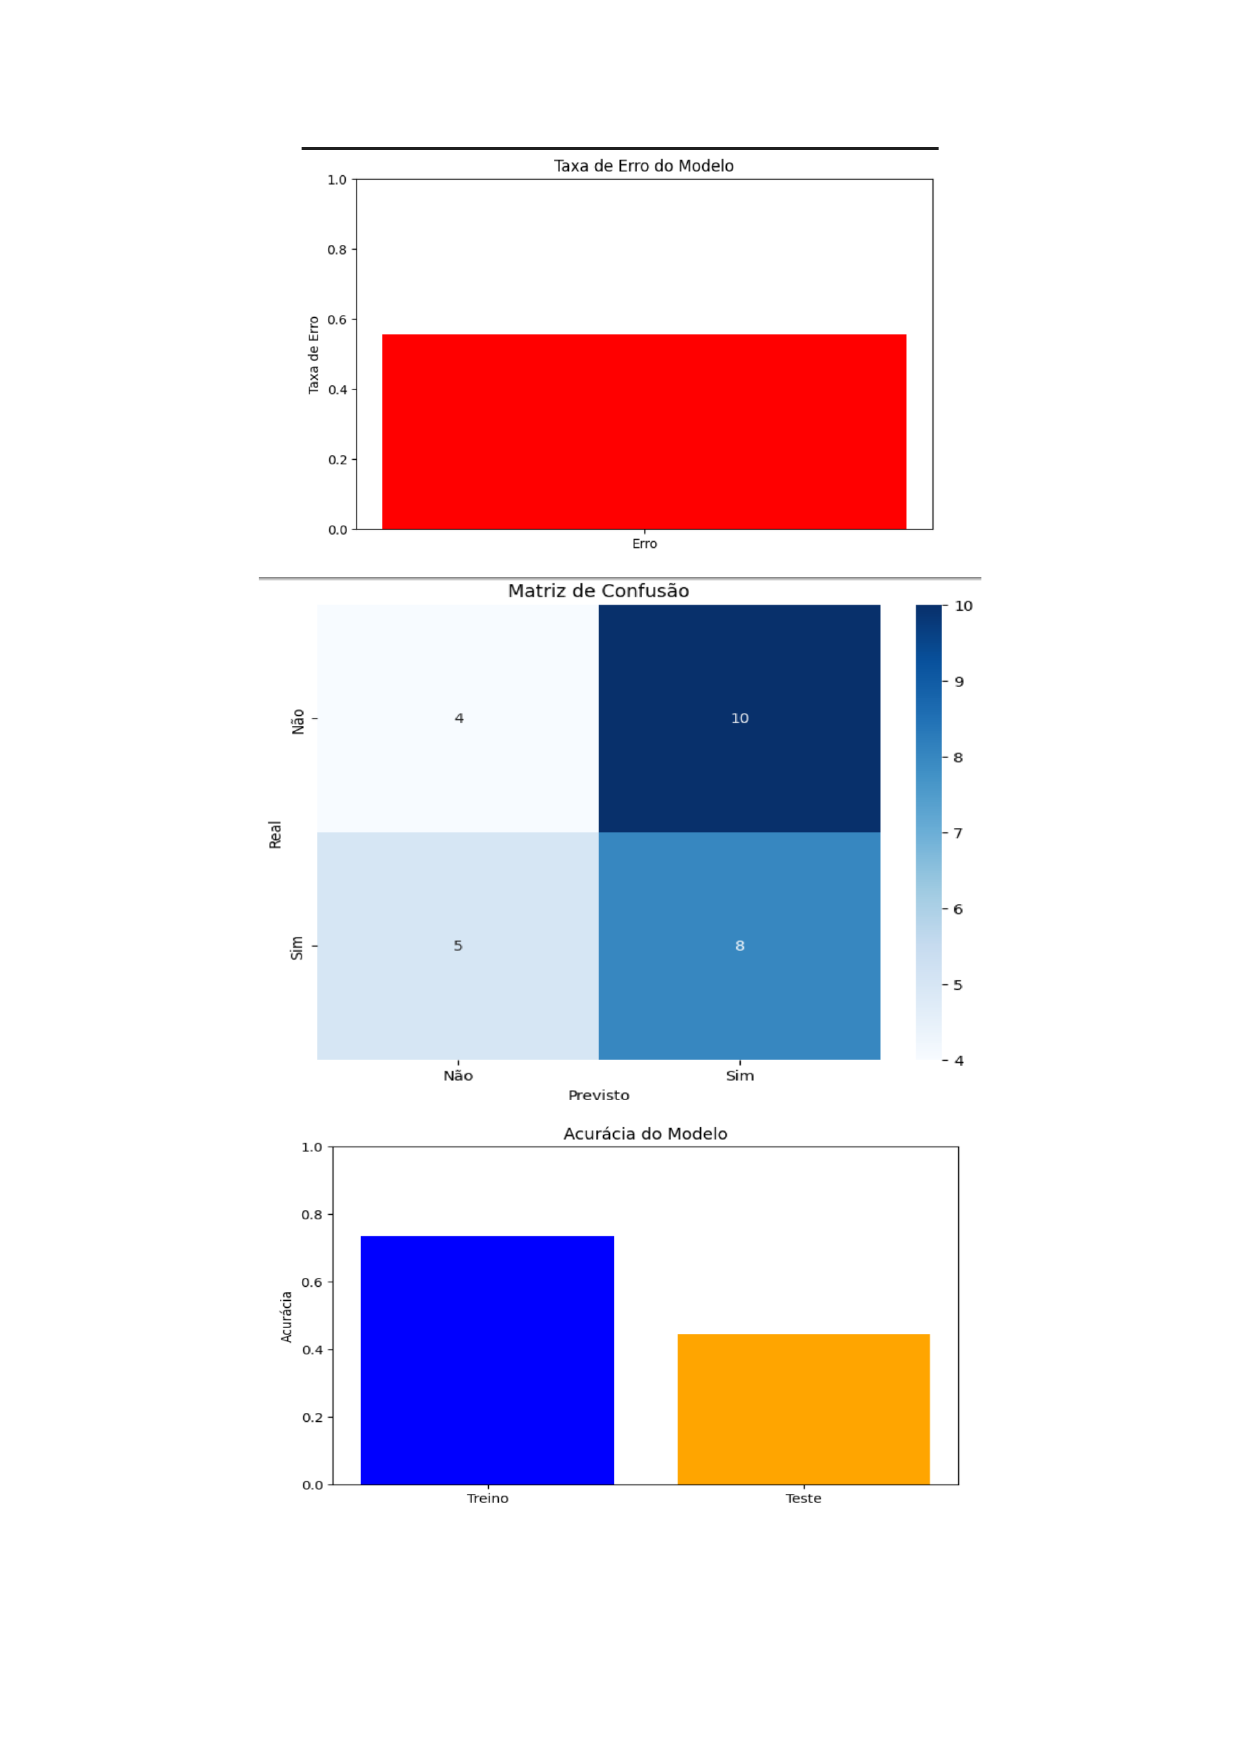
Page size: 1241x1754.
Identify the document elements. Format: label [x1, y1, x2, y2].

picture [301, 147, 939, 559]
picture [258, 577, 982, 1100]
picture [272, 1118, 968, 1511]
